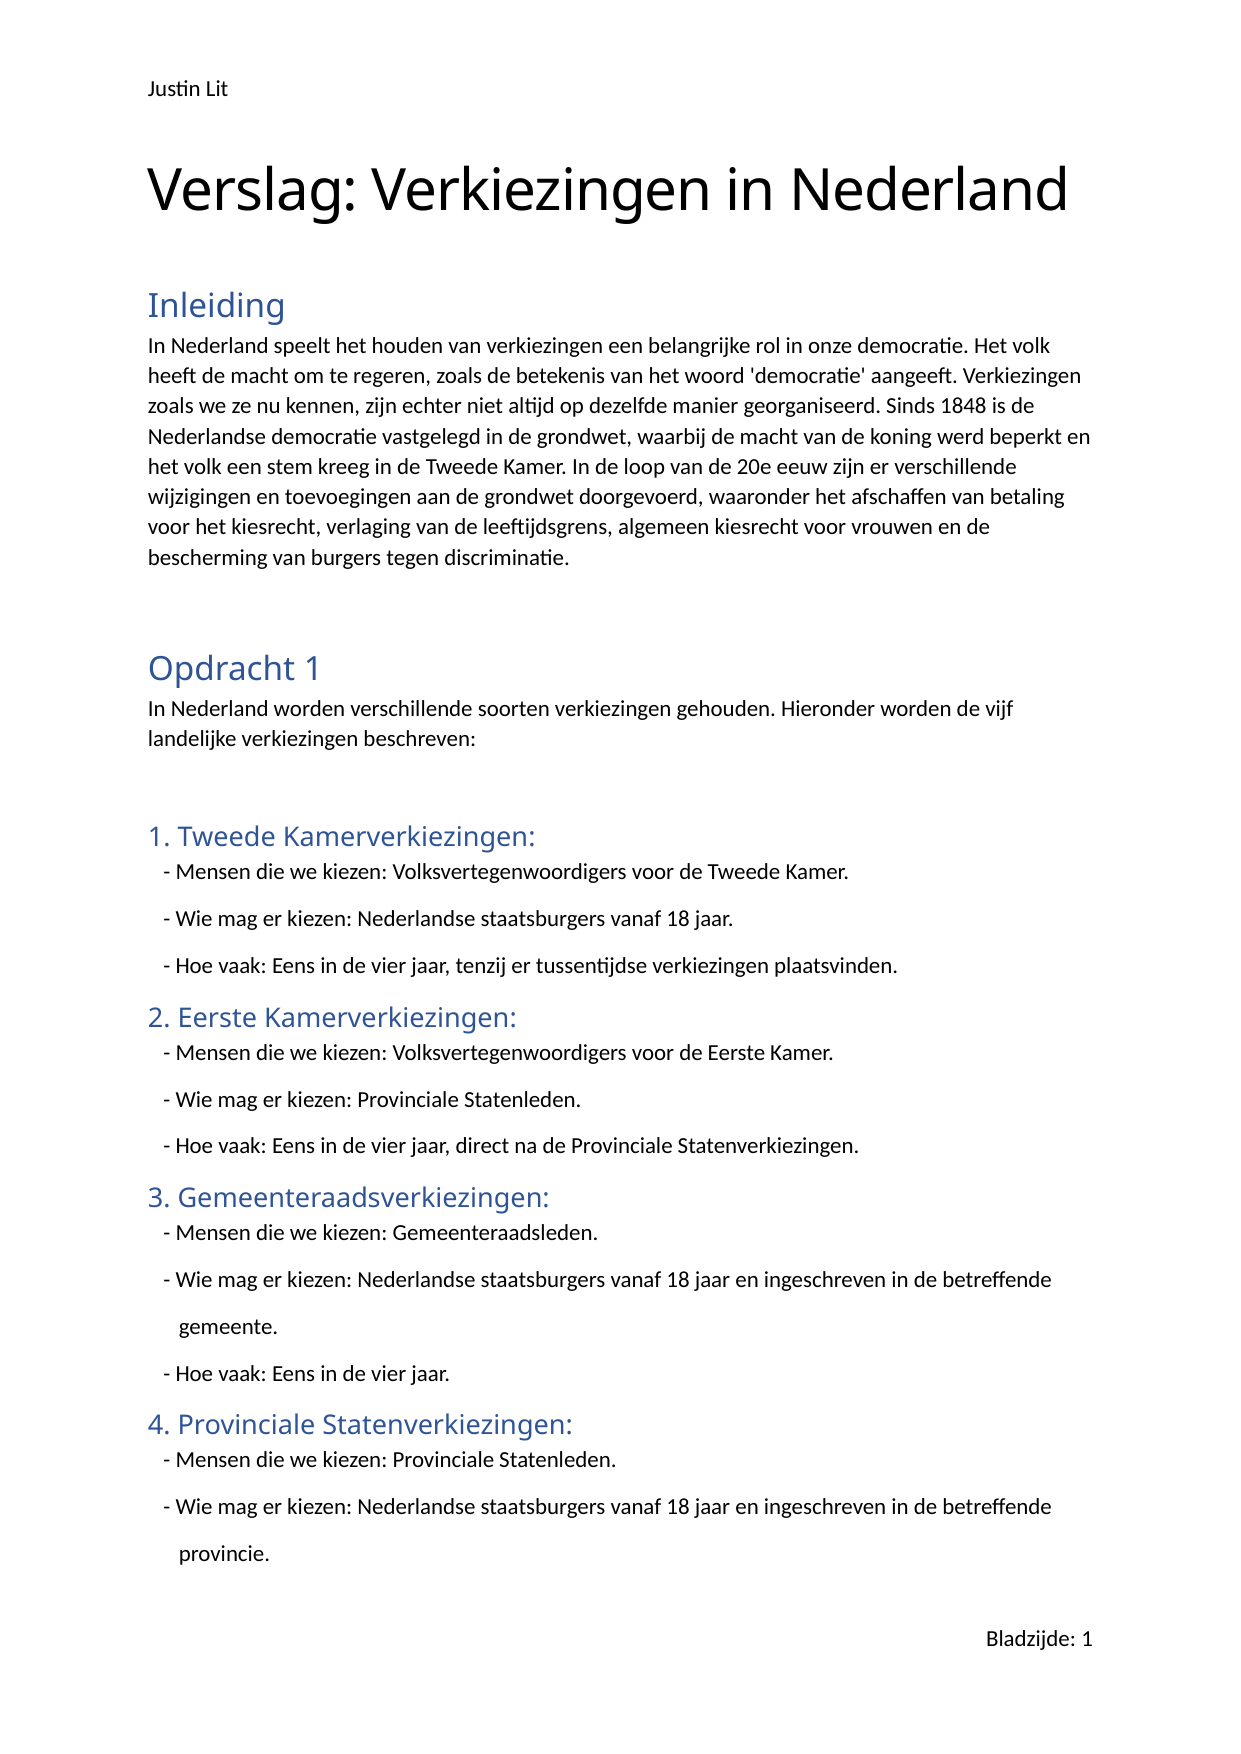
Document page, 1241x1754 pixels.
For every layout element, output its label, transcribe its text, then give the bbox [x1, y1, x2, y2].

subtitle 2. Eerste Kamerverkiezingen: [148, 998, 1093, 1035]
text - Wie mag er kiezen: Provinciale Statenleden. [148, 1085, 1093, 1113]
subtitle Inleiding [148, 282, 1093, 328]
subtitle 4. Provinciale Statenverkiezingen: [148, 1406, 1093, 1443]
text In Nederland speelt het houden van verkiezingen een belangrijke rol in onze democratie. Het volk heeft de macht om te regeren, zoals de betekenis van het woord 'democratie' aangeeft. Verkiezingen zoals we ze nu kennen, zijn echter niet altijd op dezelfde manier georganiseerd. Sinds 1848 is de Nederlandse democratie vastgelegd in de grondwet, waarbij de macht van de koning werd beperkt en het volk een stem kreeg in de Tweede Kamer. In de loop van de 20e eeuw zijn er verschillende wijzigingen en toevoegingen aan de grondwet doorgevoerd, waaronder het afschaffen van betaling voor het kiesrecht, verlaging van de leeftijdsgrens, algemeen kiesrecht voor vrouwen en de bescherming van burgers tegen discriminatie. [148, 331, 1093, 571]
text - Wie mag er kiezen: Nederlandse staatsburgers vanaf 18 jaar en ingeschreven in de betreffende [148, 1492, 1093, 1521]
text gemeente. [148, 1312, 1093, 1340]
text - Wie mag er kiezen: Nederlandse staatsburgers vanaf 18 jaar. [148, 904, 1093, 932]
subtitle 3. Gemeenteraadsverkiezingen: [148, 1178, 1093, 1215]
text - Hoe vaak: Eens in de vier jaar, tenzij er tussentijdse verkiezingen plaatsvinden. [148, 951, 1093, 979]
text - Hoe vaak: Eens in de vier jaar, direct na de Provinciale Statenverkiezingen. [148, 1132, 1093, 1160]
text - Mensen die we kiezen: Provinciale Statenleden. [148, 1446, 1093, 1474]
text - Mensen die we kiezen: Volksvertegenwoordigers voor de Tweede Kamer. [148, 857, 1093, 886]
subtitle Opdracht 1 [148, 645, 1093, 690]
text - Hoe vaak: Eens in de vier jaar. [148, 1359, 1093, 1387]
subtitle 1. Tweede Kamerverkiezingen: [148, 818, 1093, 854]
text provincie. [148, 1539, 1093, 1567]
text In Nederland worden verschillende soorten verkiezingen gehouden. Hieronder worden de vijf landelijke verkiezingen beschreven: [148, 694, 1093, 752]
text - Mensen die we kiezen: Gemeenteraadsleden. [148, 1218, 1093, 1246]
text - Wie mag er kiezen: Nederlandse staatsburgers vanaf 18 jaar en ingeschreven in de betreffende [148, 1265, 1093, 1293]
title Verslag: Verkiezingen in Nederland [148, 148, 1093, 227]
text - Mensen die we kiezen: Volksvertegenwoordigers voor de Eerste Kamer. [148, 1038, 1093, 1066]
